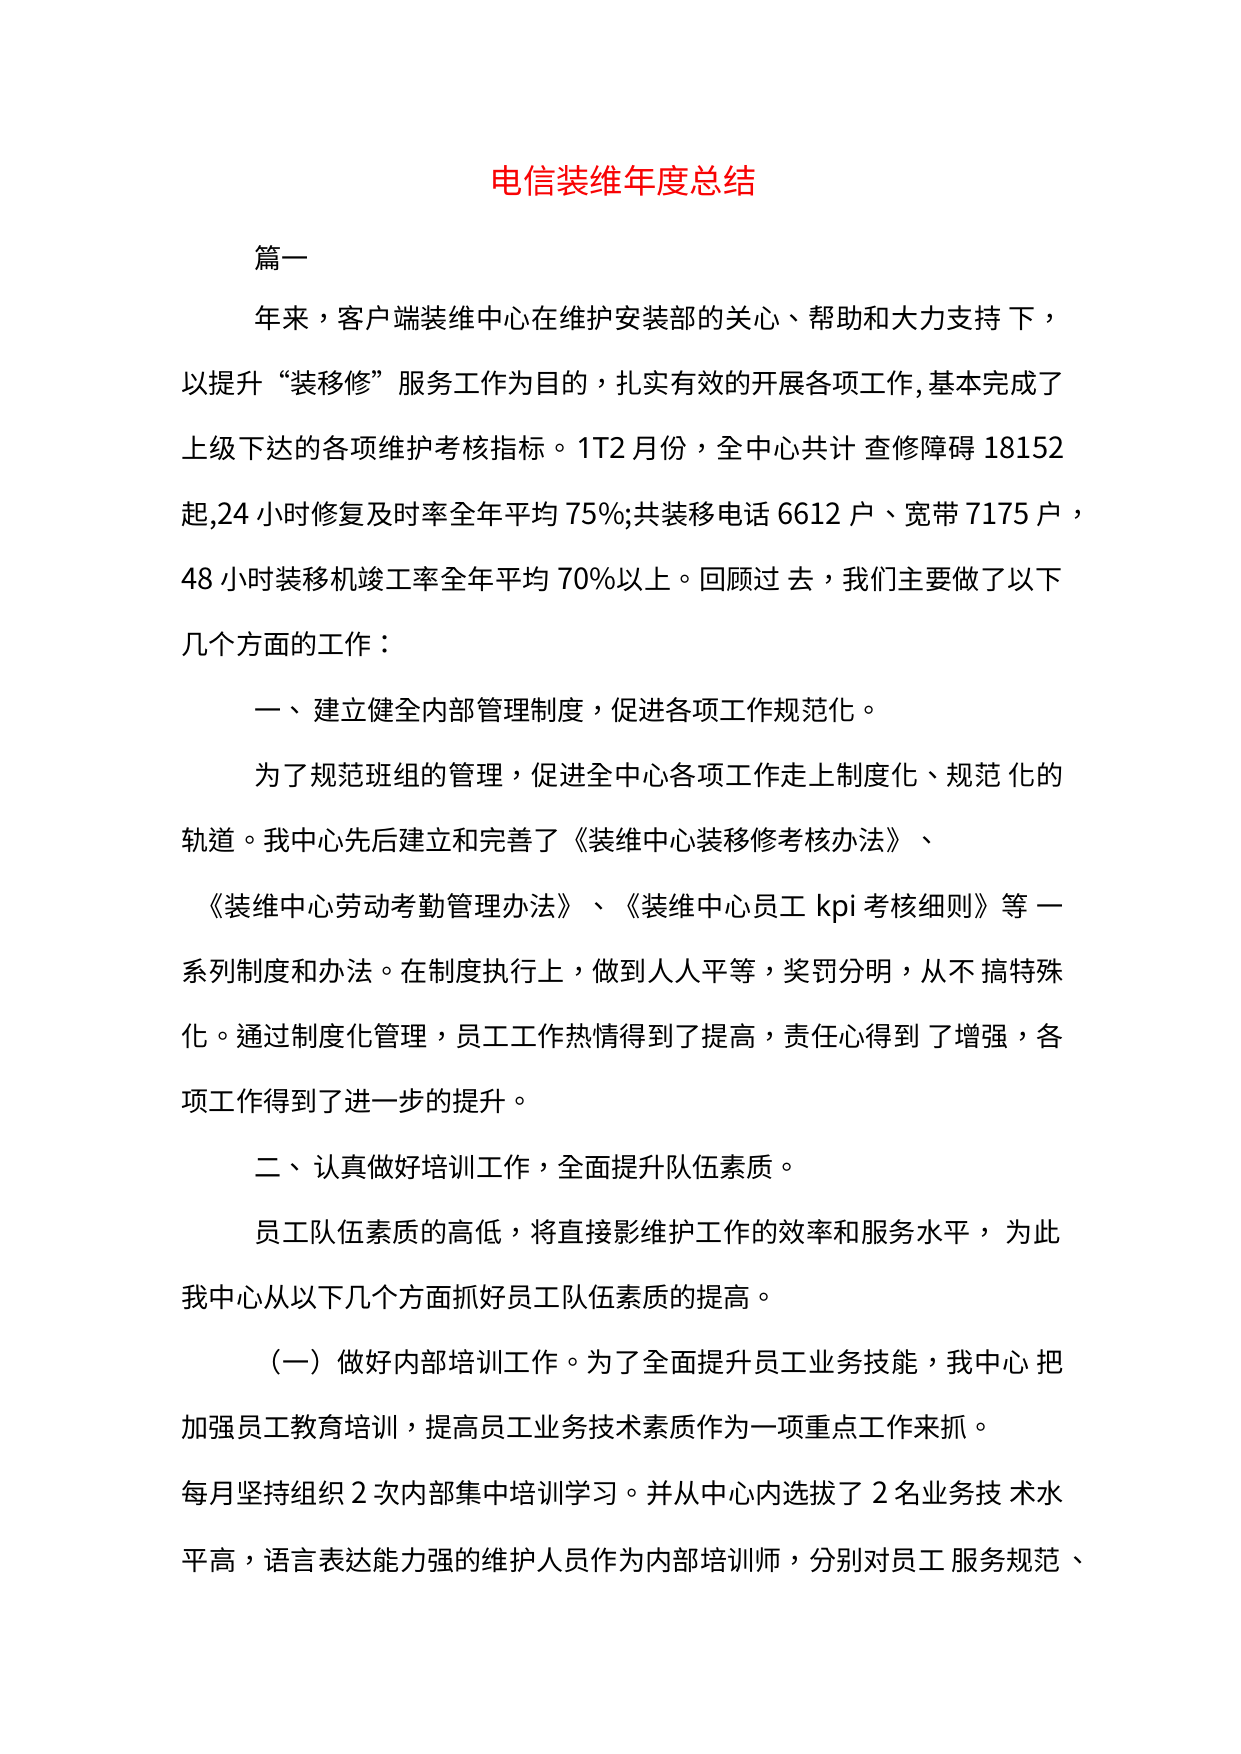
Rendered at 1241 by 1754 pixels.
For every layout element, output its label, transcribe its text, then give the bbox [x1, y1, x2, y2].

text （一）做好内部培训工作。为了全面提升员工业务技能，我中心 把加强员工教育培训，提高员工业务技术素质作为一项重点工作来抓。 [182, 1321, 1064, 1451]
text 二、 认真做好培训工作，全面提升队伍素质。 [182, 1125, 1064, 1190]
text 年来，客户端装维中心在维护安装部的关心、帮助和大力支持 下，以提升“装移修”服务工作为目的，扎实有效的开展各项工作, 基本完成了上级下达的各项维护考核指标。1T2月份，全中心共计 查修障碍18152起,24小时修复及时率全年平均75%;共装移电话6612 户、宽带7175户，48小时装移机竣工率全年平均70%以上。回顾过 去，我们主要做了以下几个方面的工作： [182, 276, 1064, 668]
text 《装维中心劳动考勤管理办法》、《装维中心员工kpi考核细则》等 一系列制度和办法。在制度执行上，做到人人平等，奖罚分明，从不 搞特殊化。通过制度化管理，员工工作热情得到了提高，责任心得到 了增强，各项工作得到了进一步的提升。 [182, 864, 1064, 1125]
text 一、 建立健全内部管理制度，促进各项工作规范化。 [182, 668, 1064, 733]
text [182, 1451, 1064, 1584]
subtitle 电信装维年度总结 [182, 155, 1064, 203]
text 员工队伍素质的高低，将直接影维护工作的效率和服务水平， 为此，我中心从以下几个方面抓好员工队伍素质的提高。 [182, 1190, 1064, 1321]
text 为了规范班组的管理，促进全中心各项工作走上制度化、规范 化的轨道。我中心先后建立和完善了《装维中心装移修考核办法》、 [182, 733, 1064, 864]
text 篇一 [182, 237, 1064, 276]
